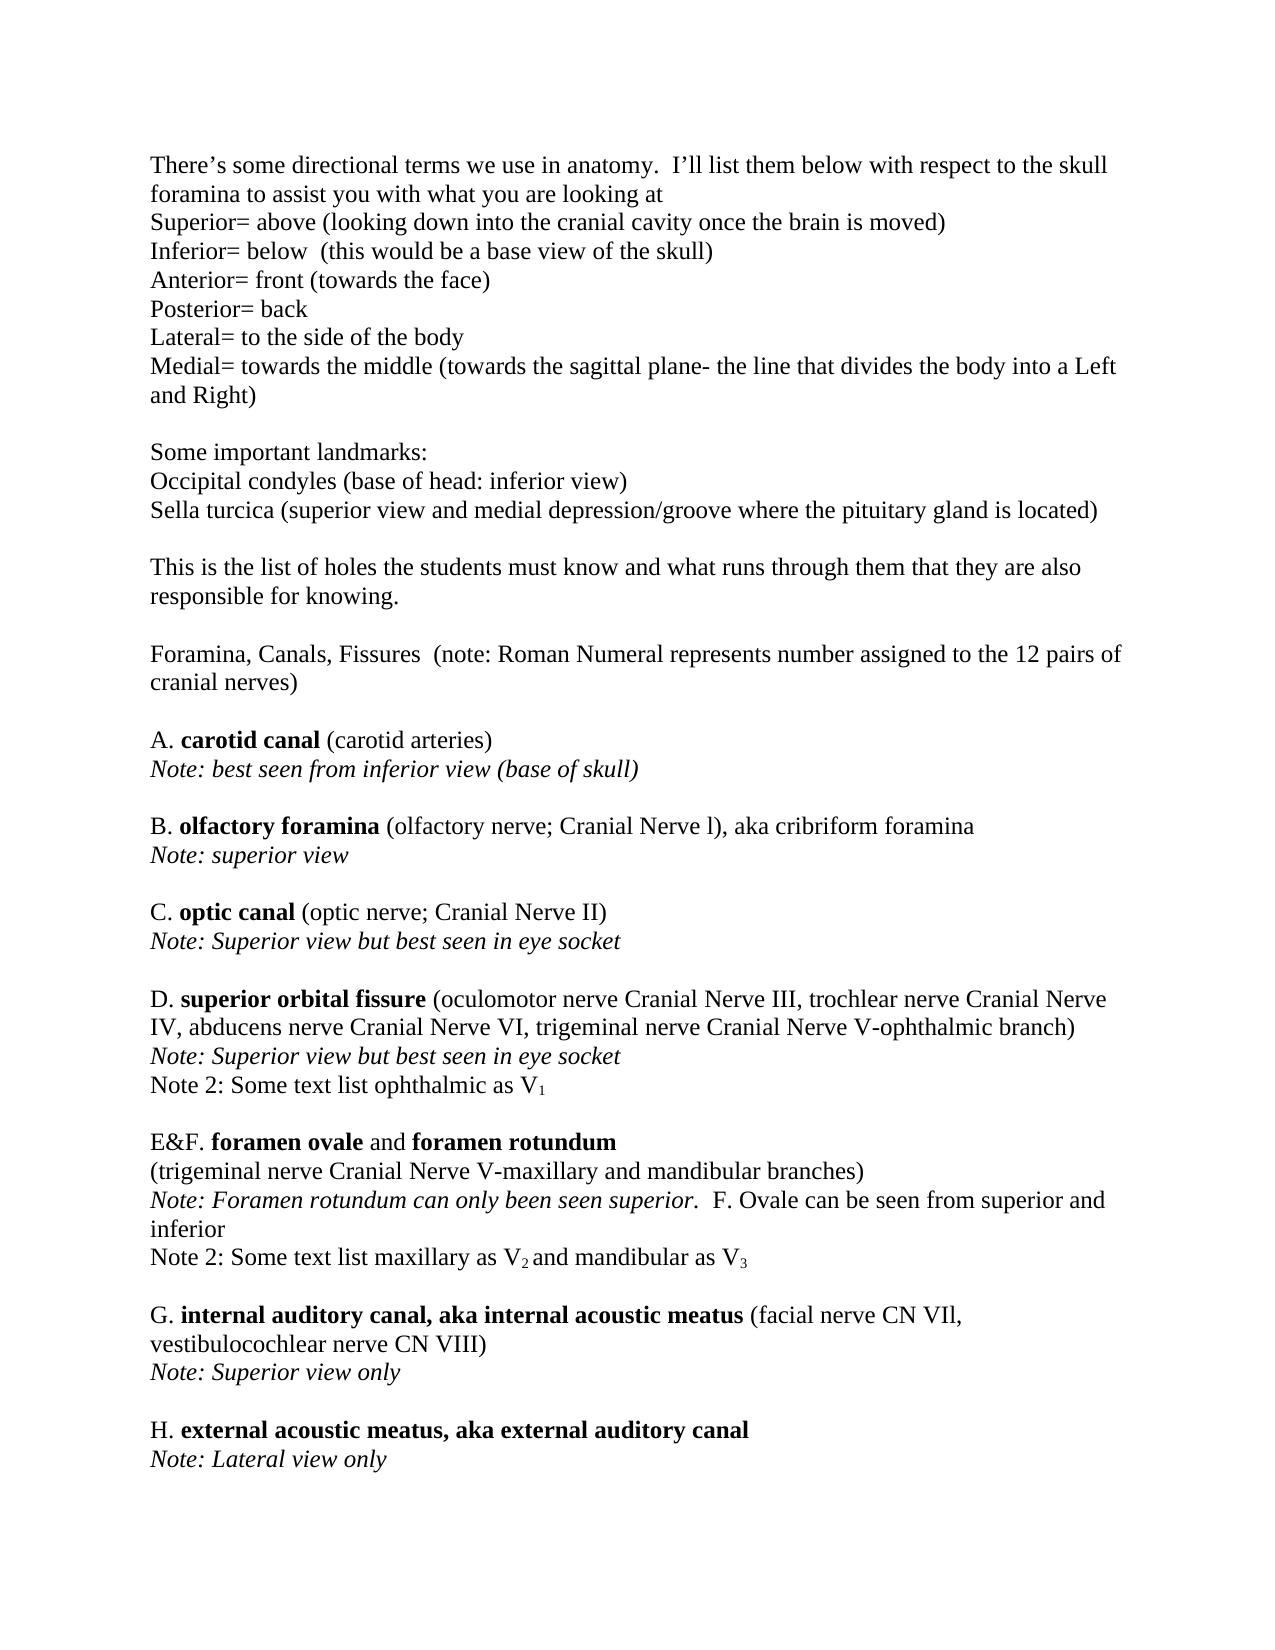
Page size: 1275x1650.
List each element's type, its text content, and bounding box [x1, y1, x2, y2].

text E&F. foramen ovale and foramen rotundum (trigeminal nerve Cranial Nerve V-maxillary and mandibular branches) Note: Foramen rotundum can only been seen superior. F. Ovale can be seen from superior and inferior Note 2: Some text list maxillary as V2 and mandibular as V3 [150, 1099, 1125, 1271]
text There’s some directional terms we use in anatomy. I’ll list them below with respect to the skull foramina to assist you with what you are looking at Superior= above (looking down into the cranial cavity once the brain is moved) Inferior= below (this would be a base view of the skull) Anterior= front (towards the face) Posterior= back Lateral= to the side of the body Medial= towards the middle (towards the sagittal plane- the line that divides the body into a Left and Right) Some important landmarks: Occipital condyles (base of head: inferior view) Sella turcica (superior view and medial depression/groove where the pituitary gland is located) This is the list of holes the students must know and what runs through them that they are also responsible for knowing. [150, 150, 1125, 639]
text C. optic canal (optic nerve; Cranial Nerve II) Note: Superior view but best seen in eye socket [150, 897, 1125, 955]
text B. olfactory foramina (olfactory nerve; Cranial Nerve l), aka cribriform foramina Note: superior view [150, 782, 1125, 897]
text A. carotid canal (carotid arteries) Note: best seen from inferior view (base of skull) [150, 725, 1125, 782]
text G. internal auditory canal, aka internal acoustic meatus (facial nerve CN VIl, vestibulocochlear nerve CN VIII) Note: Superior view only H. external acoustic meatus, aka external auditory canal Note: Lateral view only [150, 1300, 1125, 1472]
text D. superior orbital fissure (oculomotor nerve Cranial Nerve III, trochlear nerve Cranial Nerve IV, abducens nerve Cranial Nerve VI, trigeminal nerve Cranial Nerve V-ophthalmic branch) Note: Superior view but best seen in eye socket Note 2: Some text list ophthalmic as V1 [150, 955, 1125, 1099]
text Foramina, Canals, Fissures (note: Roman Numeral represents number assigned to the 12 pairs of cranial nerves) [150, 639, 1125, 725]
